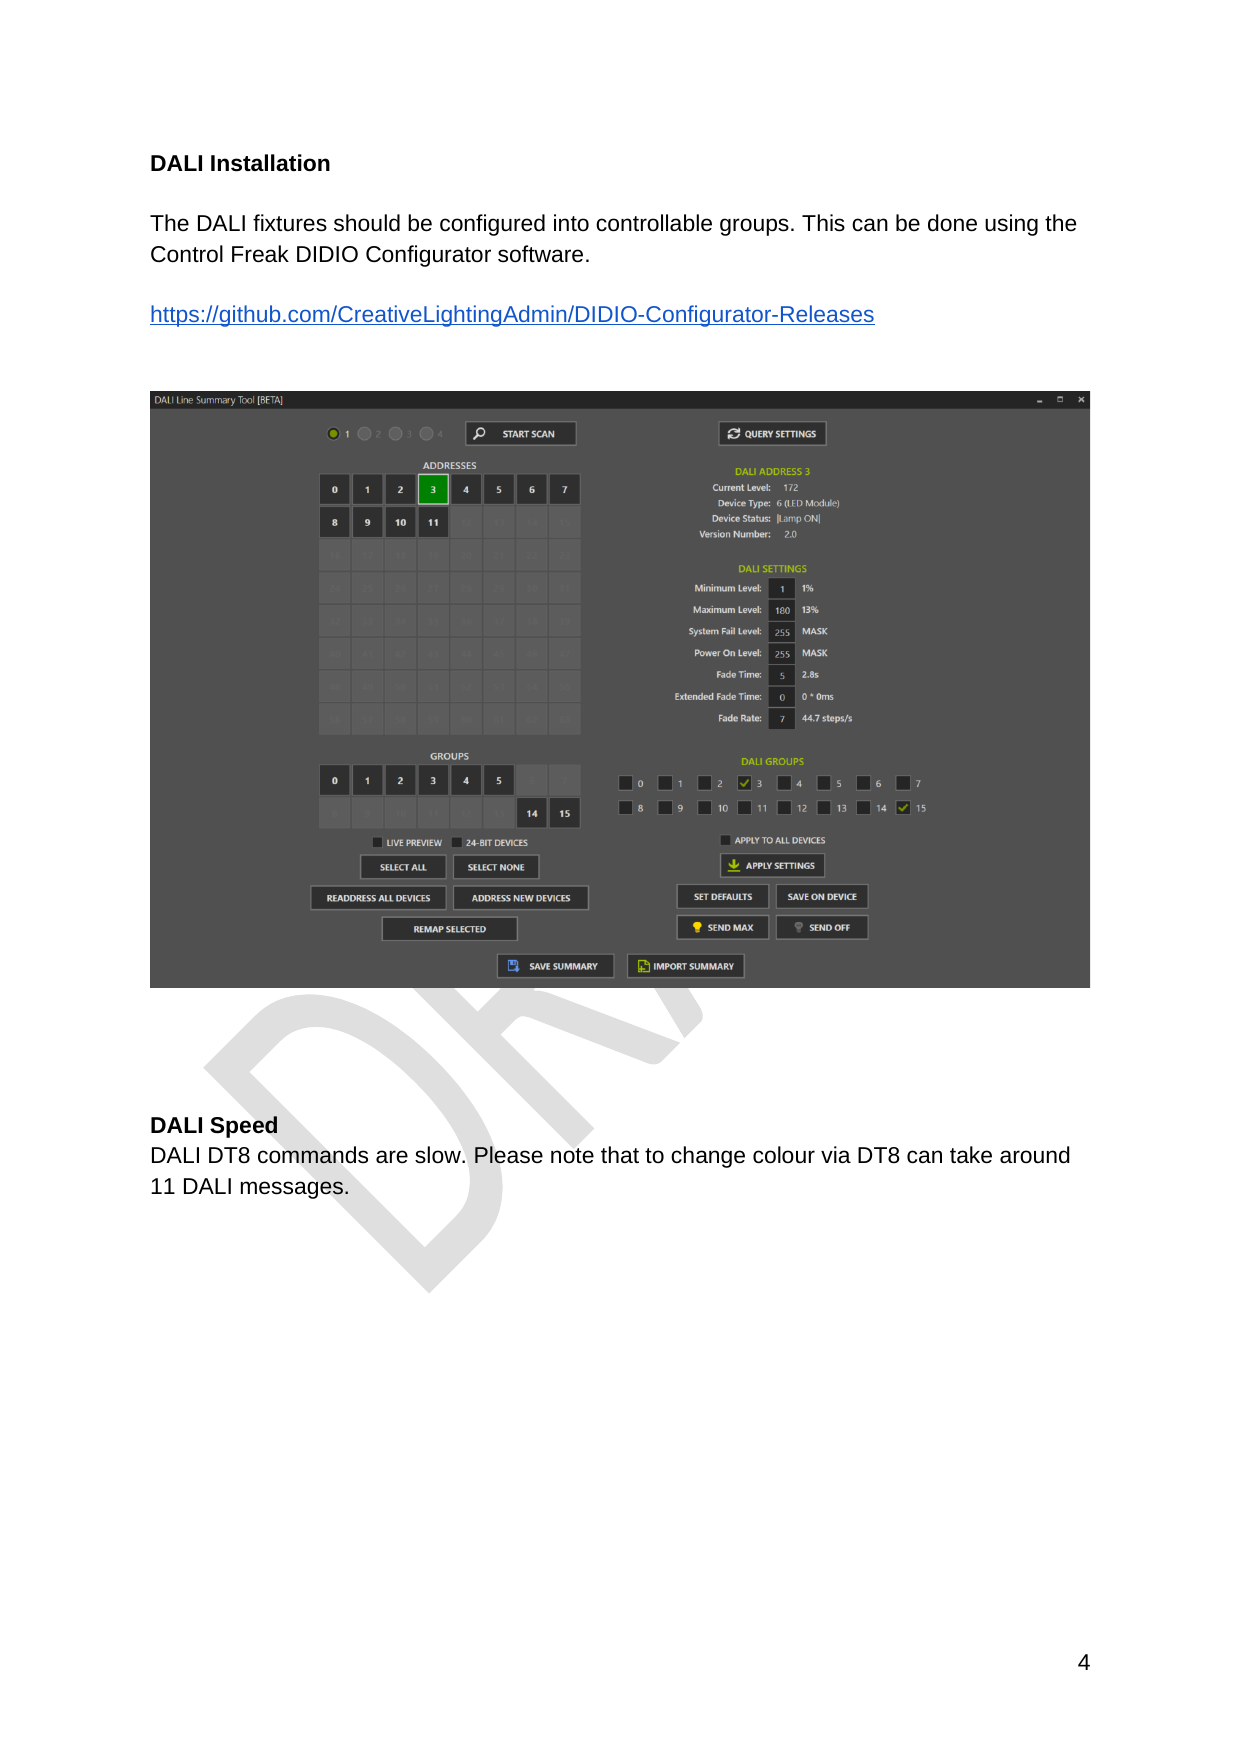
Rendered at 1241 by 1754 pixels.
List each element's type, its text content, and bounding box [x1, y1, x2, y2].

text DALI DT8 commands are slow. Please note that to change colour via DT8 can take around 11 DALI messages. [150, 1142, 1090, 1199]
picture [150, 391, 1091, 988]
text DALI Speed [150, 1112, 1090, 1138]
text The DALI fixtures should be configured into controllable groups. This can be done using the Control Freak DIDIO Configurator software. [150, 210, 1090, 267]
text DALI Installation [150, 150, 1090, 176]
text https://github.com/CreativeLightingAdmin/DIDIO-Configurator-Releases [150, 301, 1090, 327]
